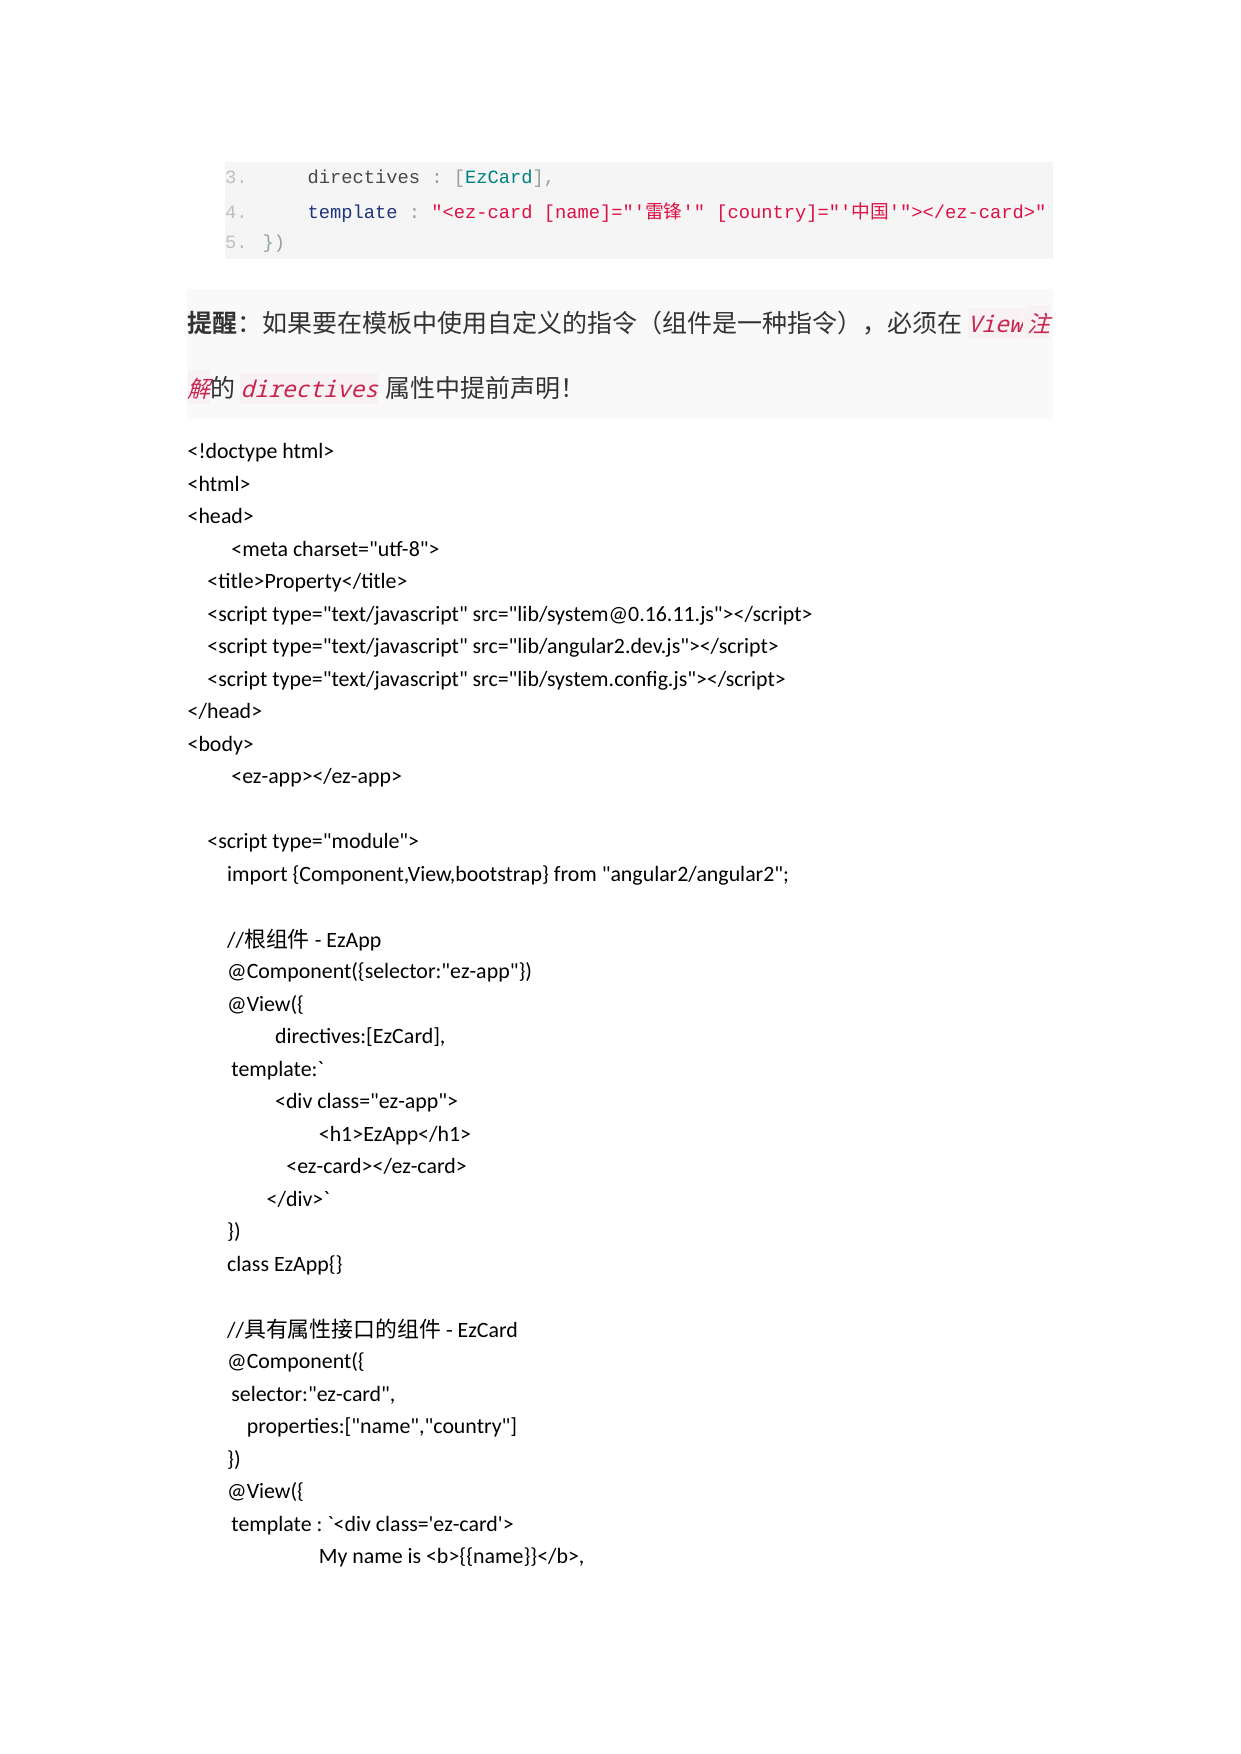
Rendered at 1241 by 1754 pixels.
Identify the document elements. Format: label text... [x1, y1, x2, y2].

list directives : [EzCard], [225, 162, 1053, 194]
text class EzApp{} [187, 1247, 1053, 1279]
text @Component({selector:"ez-app"}) [187, 954, 1053, 987]
text }) [187, 1442, 1053, 1474]
text <body> [187, 727, 1053, 759]
text selector:"ez-card", [187, 1377, 1053, 1409]
text My name is <b>{{name}}</b>, [187, 1539, 1053, 1572]
text properties:["name","country"] [187, 1409, 1053, 1442]
text <script type="text/javascript" src="lib/system@0.16.11.js"></script> [187, 597, 1053, 629]
text </div>` [187, 1182, 1053, 1214]
text <ez-app></ez-app> [187, 759, 1053, 792]
text <script type="module"> [187, 824, 1053, 857]
text <html> [187, 467, 1053, 499]
text <script type="text/javascript" src="lib/system.config.js"></script> [187, 662, 1053, 694]
text <ez-card></ez-card> [187, 1149, 1053, 1182]
text //具有属性接口的组件 - EzCard [187, 1312, 1053, 1344]
text }) [187, 1214, 1053, 1247]
text @Component({ [187, 1344, 1053, 1377]
text template:` [187, 1052, 1053, 1084]
text 提醒：如果要在模板中使用自定义的指令（组件是一种指令），必须在View注解的directives 属性中提前声明！ [187, 289, 1053, 419]
text </head> [187, 694, 1053, 727]
text <script type="text/javascript" src="lib/angular2.dev.js"></script> [187, 629, 1053, 662]
text @View({ [187, 1474, 1053, 1507]
text <h1>EzApp</h1> [187, 1117, 1053, 1149]
text //根组件 - EzApp [187, 922, 1053, 954]
text <head> [187, 499, 1053, 532]
text <div class="ez-app"> [187, 1084, 1053, 1117]
text <!doctype html> [187, 434, 1053, 467]
text <meta charset="utf-8"> [187, 532, 1053, 564]
list template : "<ez-card [name]="'雷锋'" [country]="'中国'"></ez-card>" [225, 194, 1053, 227]
text @View({ [187, 987, 1053, 1019]
text <title>Property</title> [187, 564, 1053, 597]
text directives:[EzCard], [187, 1019, 1053, 1052]
text import {Component,View,bootstrap} from "angular2/angular2"; [187, 857, 1053, 889]
list }) [225, 227, 1053, 259]
text template : `<div class='ez-card'> [187, 1507, 1053, 1539]
